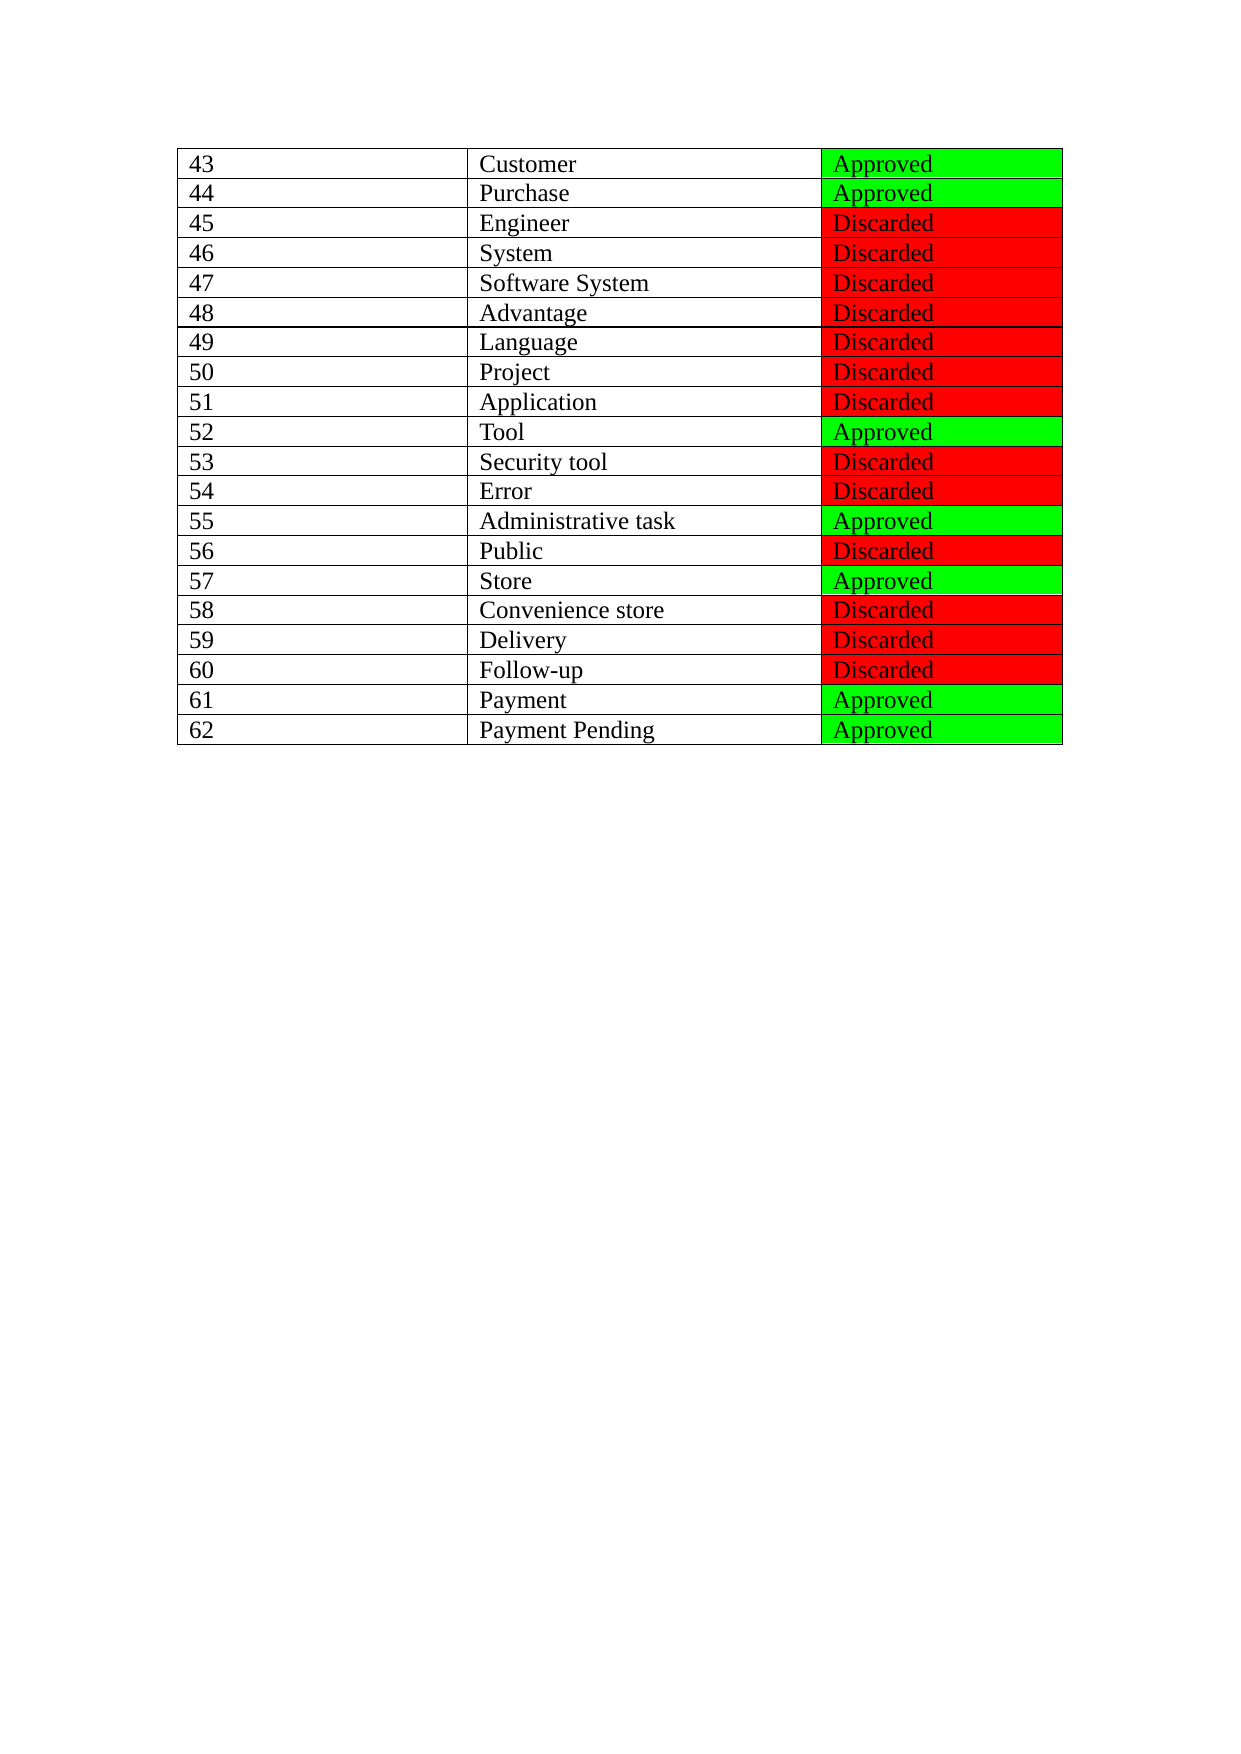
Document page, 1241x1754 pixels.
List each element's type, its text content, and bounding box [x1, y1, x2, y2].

table_cell Application [468, 387, 821, 416]
table_cell Discarded [822, 328, 1062, 356]
table_cell Discarded [822, 447, 1062, 475]
table_cell Approved [822, 179, 1062, 207]
table_cell 56 [178, 536, 467, 565]
table_cell Engineer [468, 208, 821, 237]
table_cell Discarded [822, 238, 1062, 267]
table_cell Store [468, 566, 821, 594]
table_cell Discarded [822, 268, 1062, 297]
table_cell 54 [178, 476, 467, 505]
table_cell Customer [468, 149, 821, 177]
table_cell 62 [178, 715, 467, 743]
table_cell Approved [822, 506, 1062, 535]
table_cell Language [468, 328, 821, 356]
table_cell Approved [822, 685, 1062, 714]
table_cell Discarded [822, 536, 1062, 565]
table_cell Delivery [468, 625, 821, 654]
table_cell Project [468, 357, 821, 386]
table_cell 49 [178, 328, 467, 356]
table_cell 57 [178, 566, 467, 594]
table_cell Discarded [822, 625, 1062, 654]
table_cell 58 [178, 596, 467, 624]
table_cell 45 [178, 208, 467, 237]
table_cell 47 [178, 268, 467, 297]
table_cell 43 [178, 149, 467, 177]
table_cell Approved [822, 715, 1062, 743]
table_cell 52 [178, 417, 467, 446]
table_cell Error [468, 476, 821, 505]
table_cell Security tool [468, 447, 821, 475]
table_cell Software System [468, 268, 821, 297]
table_cell 44 [178, 179, 467, 207]
table_cell Follow-up [468, 655, 821, 684]
table_cell 46 [178, 238, 467, 267]
table_cell 48 [178, 298, 467, 326]
table_cell Discarded [822, 476, 1062, 505]
table_cell 55 [178, 506, 467, 535]
table_cell Advantage [468, 298, 821, 326]
table_cell Discarded [822, 208, 1062, 237]
table_cell Discarded [822, 357, 1062, 386]
table_cell Convenience store [468, 596, 821, 624]
table_cell System [468, 238, 821, 267]
table_cell Public [468, 536, 821, 565]
table_cell 51 [178, 387, 467, 416]
table_cell Approved [822, 417, 1062, 446]
table_cell 59 [178, 625, 467, 654]
table_cell 50 [178, 357, 467, 386]
table_cell Payment Pending [468, 715, 821, 743]
table_cell Discarded [822, 298, 1062, 326]
table_cell Discarded [822, 655, 1062, 684]
table_cell Administrative task [468, 506, 821, 535]
table_cell Discarded [822, 387, 1062, 416]
table_cell 60 [178, 655, 467, 684]
table_cell 53 [178, 447, 467, 475]
table_cell Purchase [468, 179, 821, 207]
table_cell Tool [468, 417, 821, 446]
table_cell Discarded [822, 596, 1062, 624]
table_cell Approved [822, 149, 1062, 177]
table_cell Payment [468, 685, 821, 714]
table_cell Approved [822, 566, 1062, 594]
table_cell 61 [178, 685, 467, 714]
